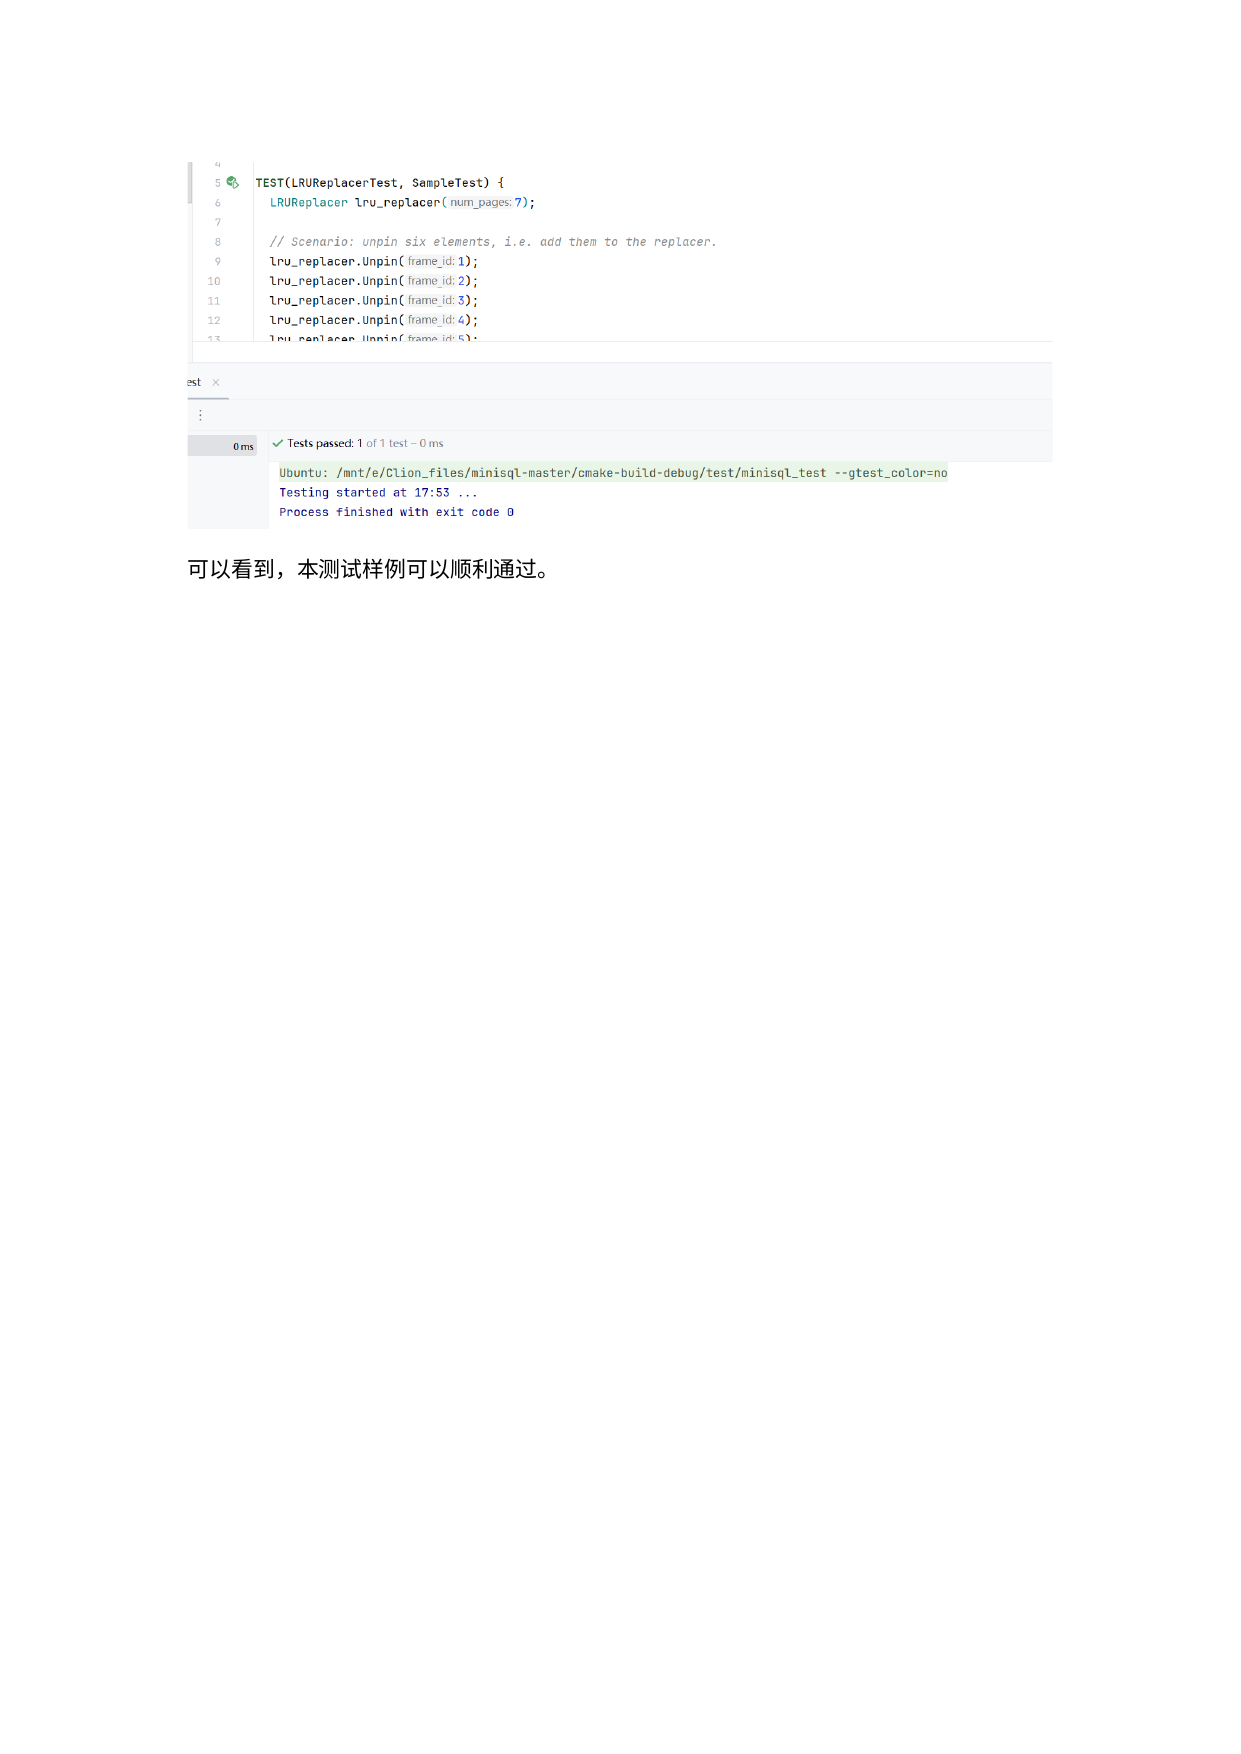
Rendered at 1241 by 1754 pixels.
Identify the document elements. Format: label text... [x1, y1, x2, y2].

text 可以看到，本测试样例可以顺利通过。 [187, 552, 1053, 584]
picture [187, 162, 1053, 529]
